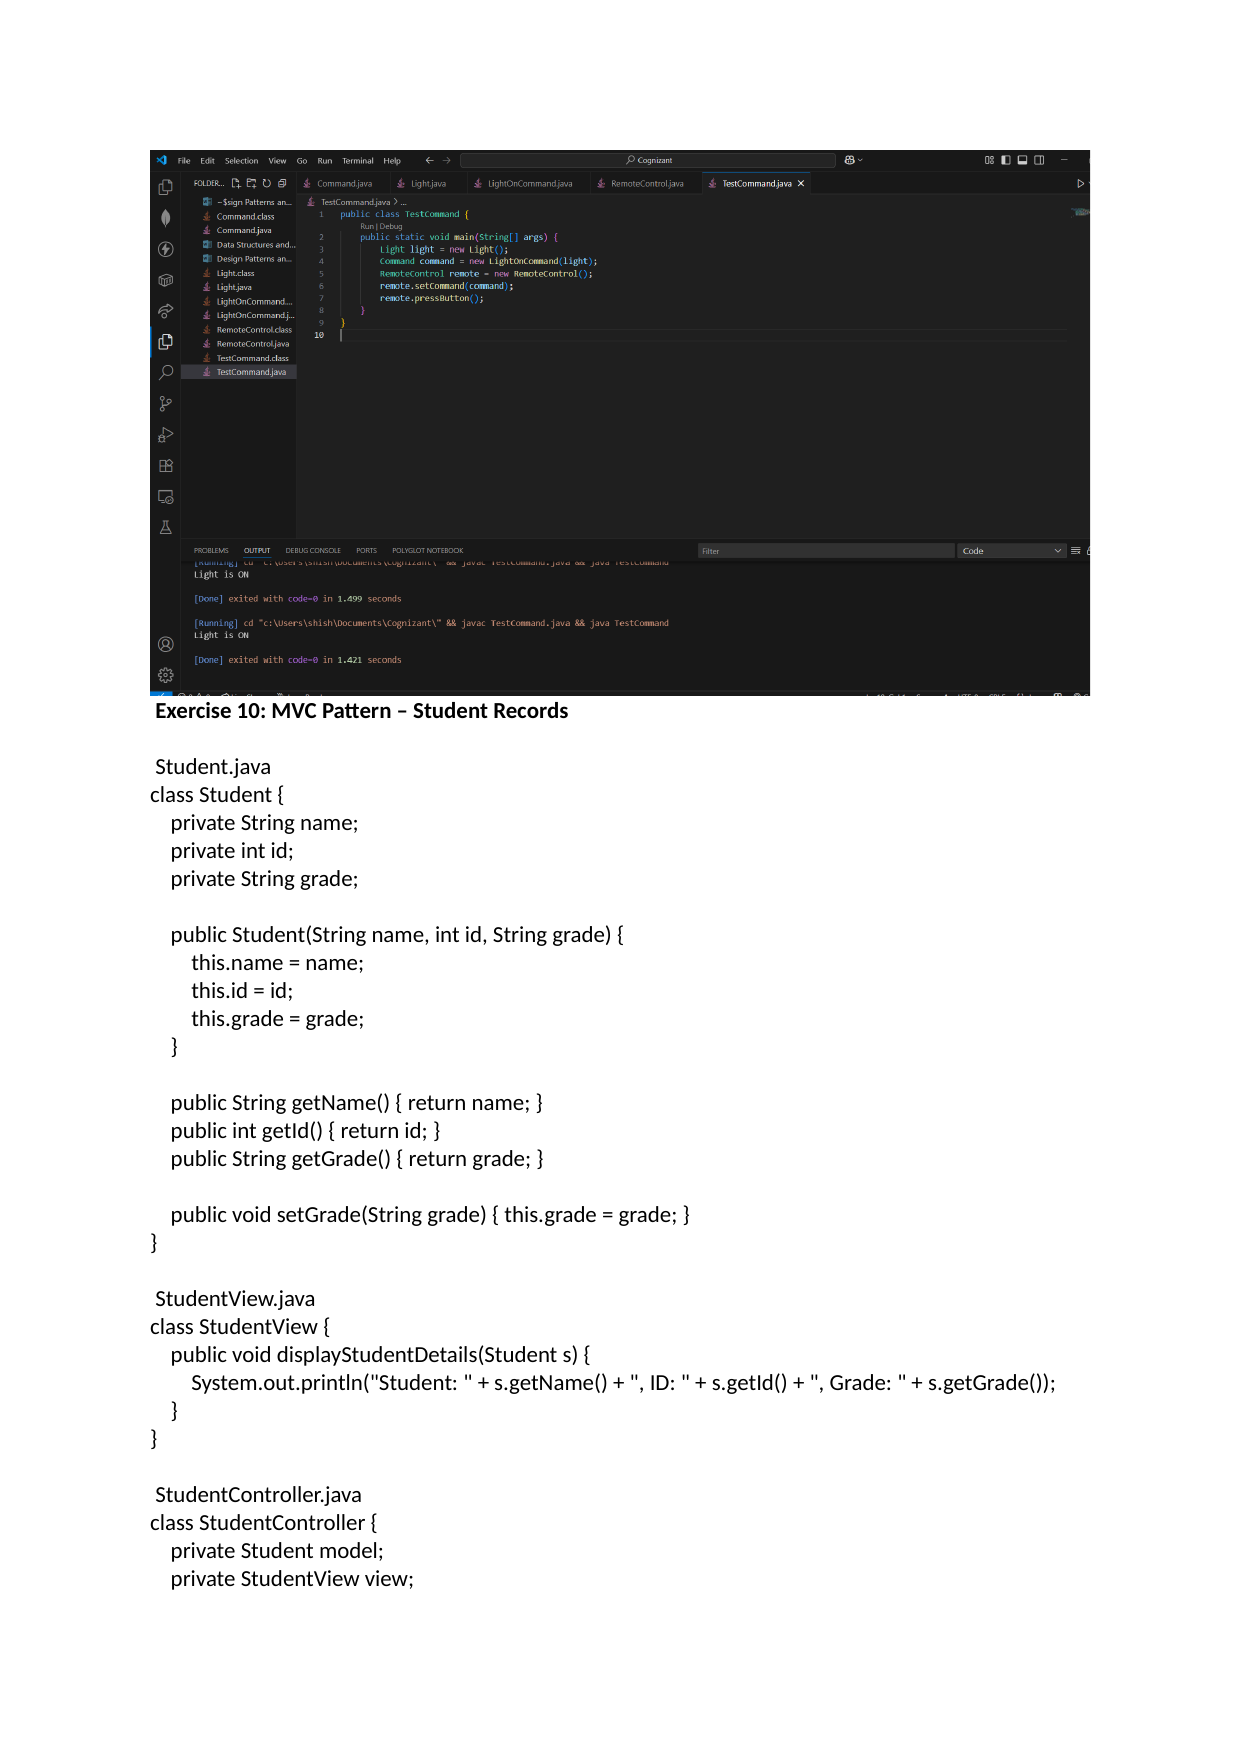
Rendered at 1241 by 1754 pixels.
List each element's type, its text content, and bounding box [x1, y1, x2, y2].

text public String getName() { return name; } [150, 1088, 1090, 1116]
text } [150, 1424, 1090, 1452]
text private StudentView view; [150, 1564, 1090, 1592]
text StudentController.java [150, 1480, 1090, 1508]
text private String name; [150, 808, 1090, 836]
text public String getGrade() { return grade; } [150, 1144, 1090, 1172]
text class StudentController { [150, 1508, 1090, 1536]
text public Student(String name, int id, String grade) { [150, 920, 1090, 948]
text this.name = name; [150, 948, 1090, 976]
text private int id; [150, 836, 1090, 864]
text Exercise 10: MVC Pattern – Student Records [150, 696, 1090, 724]
text StudentView.java [150, 1284, 1090, 1312]
text } [150, 1396, 1090, 1424]
text class Student { [150, 780, 1090, 808]
text class StudentView { [150, 1312, 1090, 1340]
text private Student model; [150, 1536, 1090, 1564]
text System.out.println("Student: " + s.getName() + ", ID: " + s.getId() + ", Grade: " + s.getGrade()); [150, 1368, 1090, 1396]
text this.id = id; [150, 976, 1090, 1004]
picture [150, 150, 1091, 696]
text public void setGrade(String grade) { this.grade = grade; } [150, 1200, 1090, 1228]
text Student.java [150, 752, 1090, 780]
text private String grade; [150, 864, 1090, 892]
text this.grade = grade; [150, 1004, 1090, 1032]
text } [150, 1032, 1090, 1060]
text } [150, 1228, 1090, 1256]
text public int getId() { return id; } [150, 1116, 1090, 1144]
text public void displayStudentDetails(Student s) { [150, 1340, 1090, 1368]
